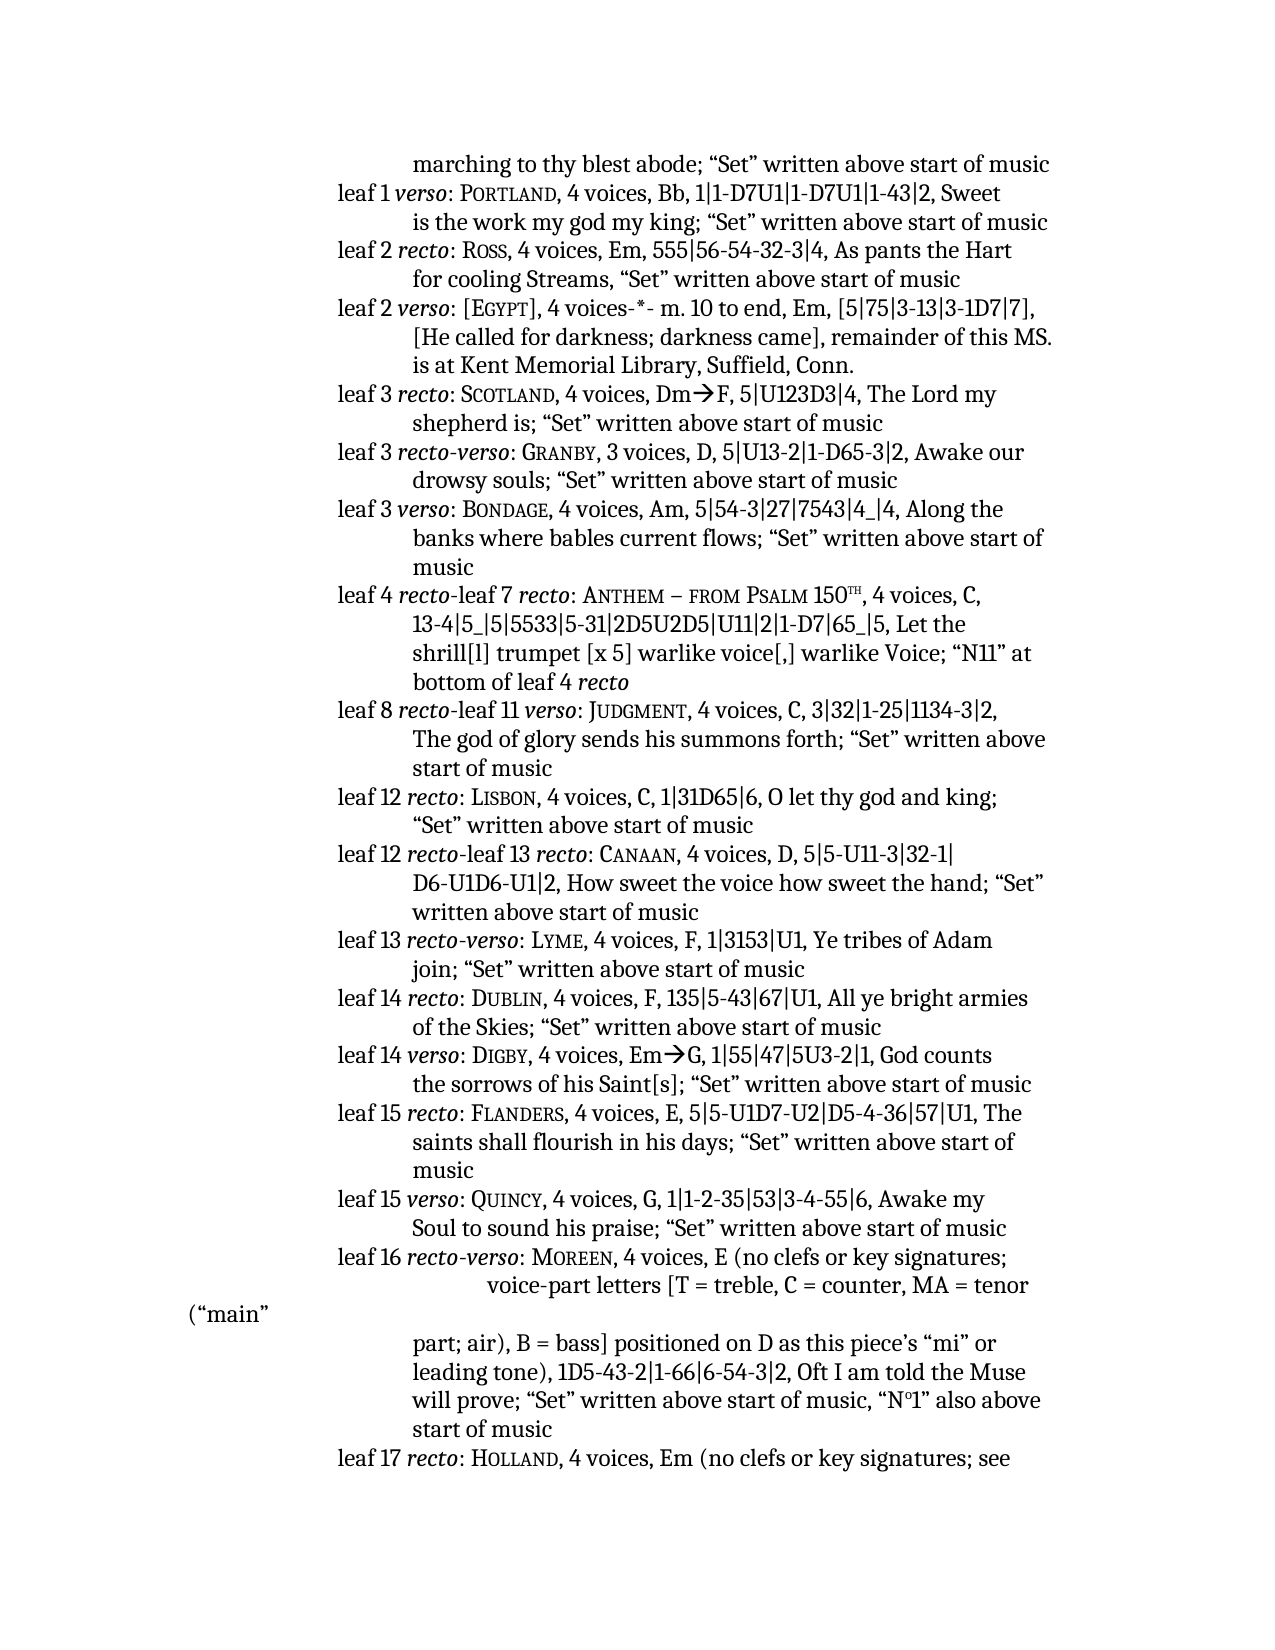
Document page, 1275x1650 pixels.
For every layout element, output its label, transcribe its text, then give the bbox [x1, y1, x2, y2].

text leaf 13 recto-verso: Lyme, 4 voices, F, 1|3153|U1, Ye tribes of Adam [187, 926, 1087, 955]
text leaf 3 recto-verso: Granby, 3 voices, D, 5|U13-2|1-D65-3|2, Awake our [187, 437, 1087, 466]
text leaf 12 recto-leaf 13 recto: Canaan, 4 voices, D, 5|5-U11-3|32-1| [187, 840, 1087, 869]
text the sorrows of his Saint[s]; “Set” written above start of music [187, 1070, 1087, 1099]
text for cooling Streams, “Set” written above start of music [187, 265, 1087, 294]
text leaf 17 recto: Holland, 4 voices, Em (no clefs or key signatures; see [187, 1444, 1087, 1472]
text leaf 14 verso: Digby, 4 voices, EmG, 1|55|47|5U3-2|1, God counts [187, 1041, 1087, 1070]
text is the work my god my king; “Set” written above start of music [187, 207, 1087, 236]
text drowsy souls; “Set” written above start of music [187, 466, 1087, 495]
text bottom of leaf 4 recto [187, 667, 1087, 696]
text part; air), B = bass] positioned on D as this piece’s “mi” or [187, 1329, 1087, 1357]
text join; “Set” written above start of music [187, 955, 1087, 984]
text saints shall flourish in his days; “Set” written above start of [187, 1127, 1087, 1156]
text leaf 14 recto: Dublin, 4 voices, F, 135|5-43|67|U1, All ye bright armies [187, 984, 1087, 1012]
text leaf 15 recto: Flanders, 4 voices, E, 5|5-U1D7-U2|D5-4-36|57|U1, The [187, 1099, 1087, 1127]
text written above start of music [187, 897, 1087, 926]
text music [187, 552, 1087, 581]
text leaf 8 recto-leaf 11 verso: Judgment, 4 voices, C, 3|32|1-25|1134-3|2, [187, 696, 1087, 725]
text music [187, 1156, 1087, 1185]
text banks where bables current flows; “Set” written above start of [187, 524, 1087, 552]
text Soul to sound his praise; “Set” written above start of music [187, 1214, 1087, 1242]
text leaf 3 verso: Bondage, 4 voices, Am, 5|54-3|27|7543|4_|4, Along the [187, 495, 1087, 524]
text will prove; “Set” written above start of music, “No1” also above [187, 1386, 1087, 1415]
text leaf 12 recto: Lisbon, 4 voices, C, 1|31D65|6, O let thy god and king; [187, 782, 1087, 811]
text leaf 4 recto-leaf 7 recto: Anthem – from Psalm 150th, 4 voices, C, [187, 581, 1087, 610]
text of the Skies; “Set” written above start of music [187, 1012, 1087, 1041]
text shepherd is; “Set” written above start of music [187, 409, 1087, 437]
text leaf 1 verso: Portland, 4 voices, Bb, 1|1-D7U1|1-D7U1|1-43|2, Sweet [187, 179, 1087, 207]
text “Set” written above start of music [187, 811, 1087, 840]
text start of music [187, 1415, 1087, 1444]
text D6-U1D6-U1|2, How sweet the voice how sweet the hand; “Set” [187, 869, 1087, 897]
text [He called for darkness; darkness came], remainder of this MS. [187, 322, 1087, 351]
text shrill[l] trumpet [x 5] warlike voice[,] warlike Voice; “N11” at [187, 639, 1087, 667]
text leaf 15 verso: Quincy, 4 voices, G, 1|1-2-35|53|3-4-55|6, Awake my [187, 1185, 1087, 1214]
text leaf 2 recto: Ross, 4 voices, Em, 555|56-54-32-3|4, As pants the Hart [187, 236, 1087, 265]
text is at Kent Memorial Library, Suffield, Conn. [187, 351, 1087, 380]
text leaf 2 verso: [Egypt], 4 voices-*- m. 10 to end, Em, [5|75|3-13|3-1D7|7], [187, 294, 1087, 322]
text 13-4|5_|5|5533|5-31|2D5U2D5|U11|2|1-D7|65_|5, Let the [187, 610, 1087, 639]
text leading tone), 1D5-43-2|1-66|6-54-3|2, Oft I am told the Muse [187, 1357, 1087, 1386]
text leaf 16 recto-verso: Moreen, 4 voices, E (no clefs or key signatures; voice-part letters [T = treble, C = counter, MA = tenor (“main” [187, 1242, 1087, 1329]
text The god of glory sends his summons forth; “Set” written above [187, 725, 1087, 754]
text start of music [187, 754, 1087, 782]
text leaf 3 recto: Scotland, 4 voices, DmF, 5|U123D3|4, The Lord my [187, 380, 1087, 409]
text marching to thy blest abode; “Set” written above start of music [187, 150, 1087, 179]
